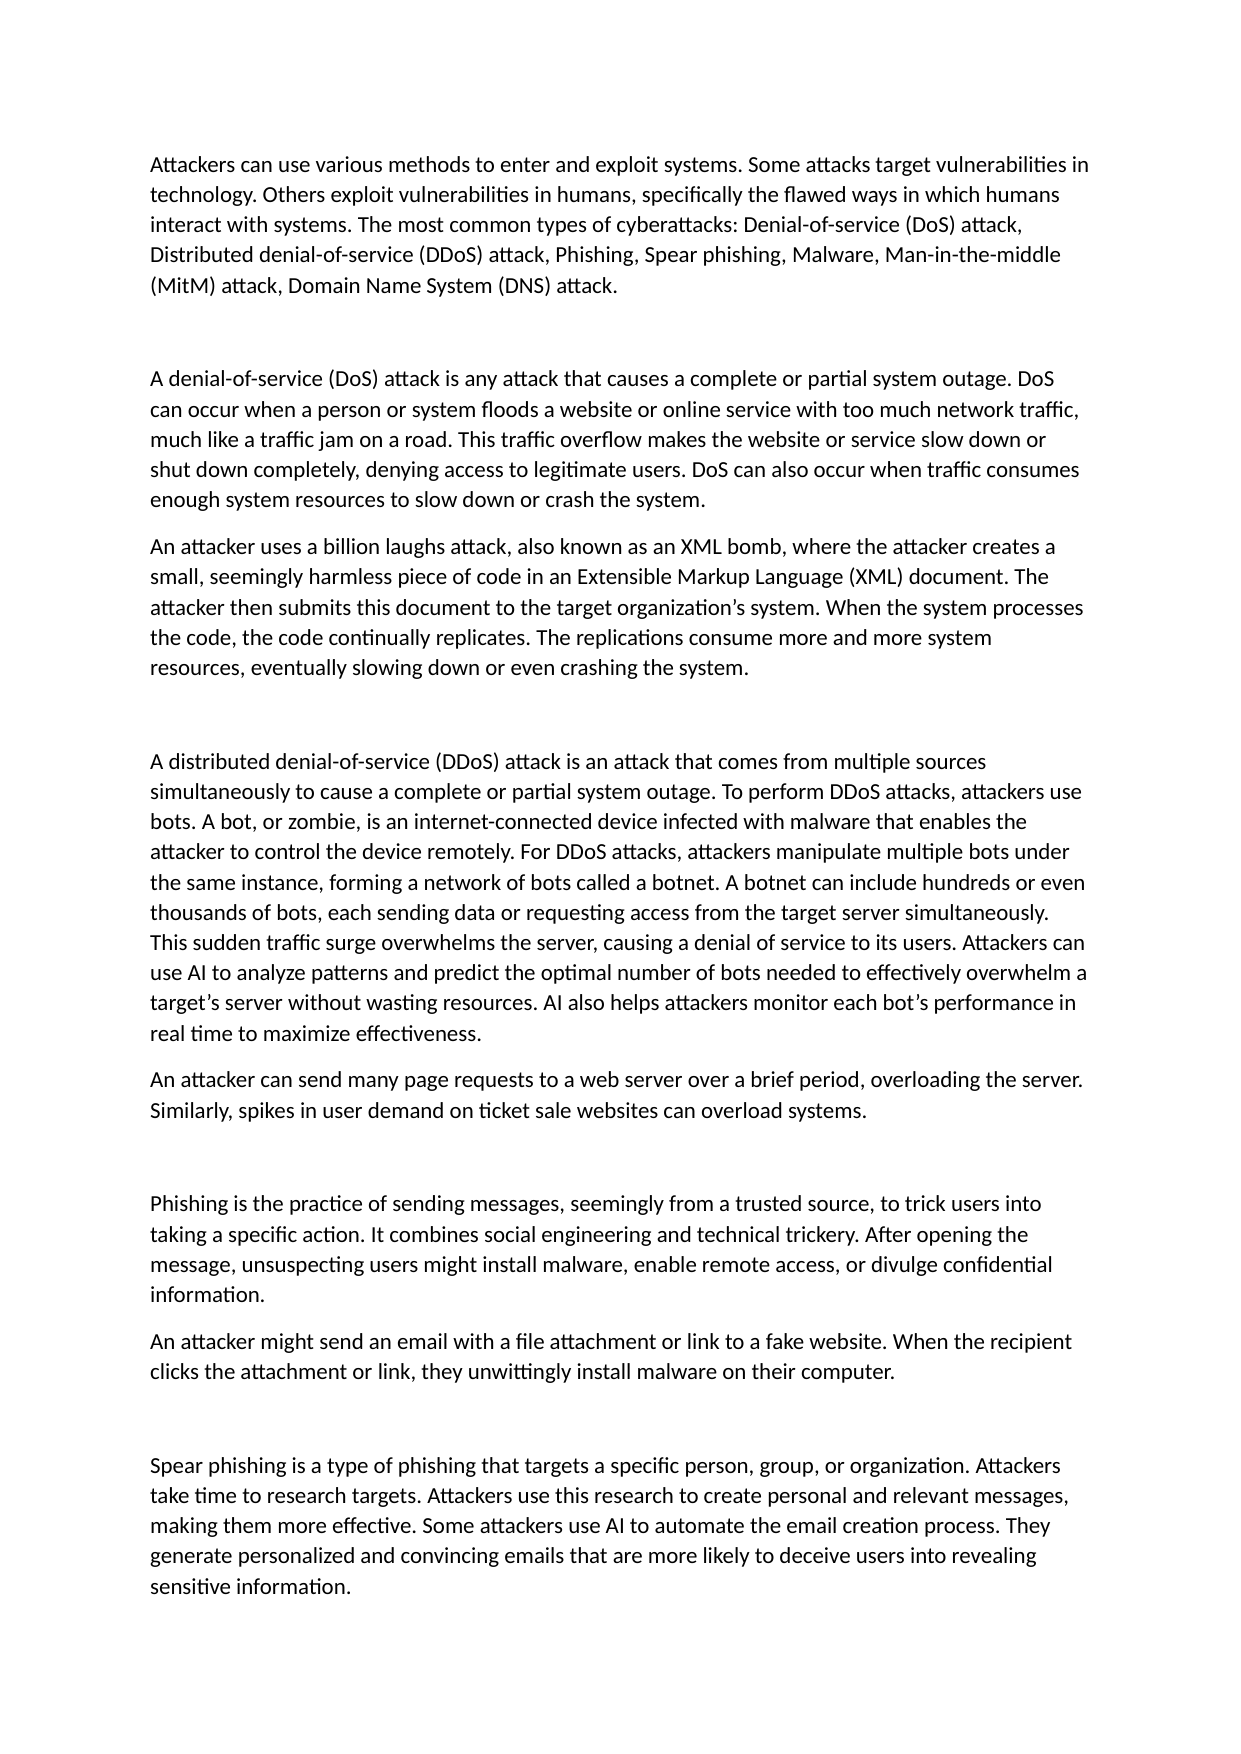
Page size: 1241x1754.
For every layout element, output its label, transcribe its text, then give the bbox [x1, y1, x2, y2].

text Phishing is the practice of sending messages, seemingly from a trusted source, to trick users into taking a specific action. It combines social engineering and technical trickery. After opening the message, unsuspecting users might install malware, enable remote access, or divulge confidential information. [150, 1189, 1090, 1308]
text An attacker can send many page requests to a web server over a brief period, overloading the server. Similarly, spikes in user demand on ticket sale websites can overload systems. [150, 1066, 1090, 1124]
text An attacker uses a billion laughs attack, also known as an XML bomb, where the attacker creates a small, seemingly harmless piece of code in an Extensible Markup Language (XML) document. The attacker then submits this document to the target organization’s system. When the system processes the code, the code continually replicates. The replications consume more and more system resources, eventually slowing down or even crashing the system. [150, 532, 1090, 681]
text Attackers can use various methods to enter and exploit systems. Some attacks target vulnerabilities in technology. Others exploit vulnerabilities in humans, specifically the flawed ways in which humans interact with systems. The most common types of cyberattacks: Denial-of-service (DoS) attack, Distributed denial-of-service (DDoS) attack, Phishing, Spear phishing, Malware, Man-in-the-middle (MitM) attack, Domain Name System (DNS) attack. [150, 150, 1090, 299]
text Spear phishing is a type of phishing that targets a specific person, group, or organization. Attackers take time to research targets. Attackers use this research to create personal and relevant messages, making them more effective. Some attackers use AI to automate the email creation process. They generate personalized and convincing emails that are more likely to deceive users into revealing sensitive information. [150, 1451, 1090, 1600]
text A denial-of-service (DoS) attack is any attack that causes a complete or partial system outage. DoS can occur when a person or system floods a website or online service with too much network traffic, much like a traffic jam on a road. This traffic overflow makes the website or service slow down or shut down completely, denying access to legitimate users. DoS can also occur when traffic consumes enough system resources to slow down or crash the system. [150, 364, 1090, 513]
text An attacker might send an email with a file attachment or link to a fake website. When the recipient clicks the attachment or link, they unwittingly install malware on their computer. [150, 1327, 1090, 1385]
text A distributed denial-of-service (DDoS) attack is an attack that comes from multiple sources simultaneously to cause a complete or partial system outage. To perform DDoS attacks, attackers use bots. A bot, or zombie, is an internet-connected device infected with malware that enables the attacker to control the device remotely. For DDoS attacks, attackers manipulate multiple bots under the same instance, forming a network of bots called a botnet. A botnet can include hundreds or even thousands of bots, each sending data or requesting access from the target server simultaneously. This sudden traffic surge overwhelms the server, causing a denial of service to its users. Attackers can use AI to analyze patterns and predict the optimal number of bots needed to effectively overwhelm a target’s server without wasting resources. AI also helps attackers monitor each bot’s performance in real time to maximize effectiveness. [150, 747, 1090, 1047]
